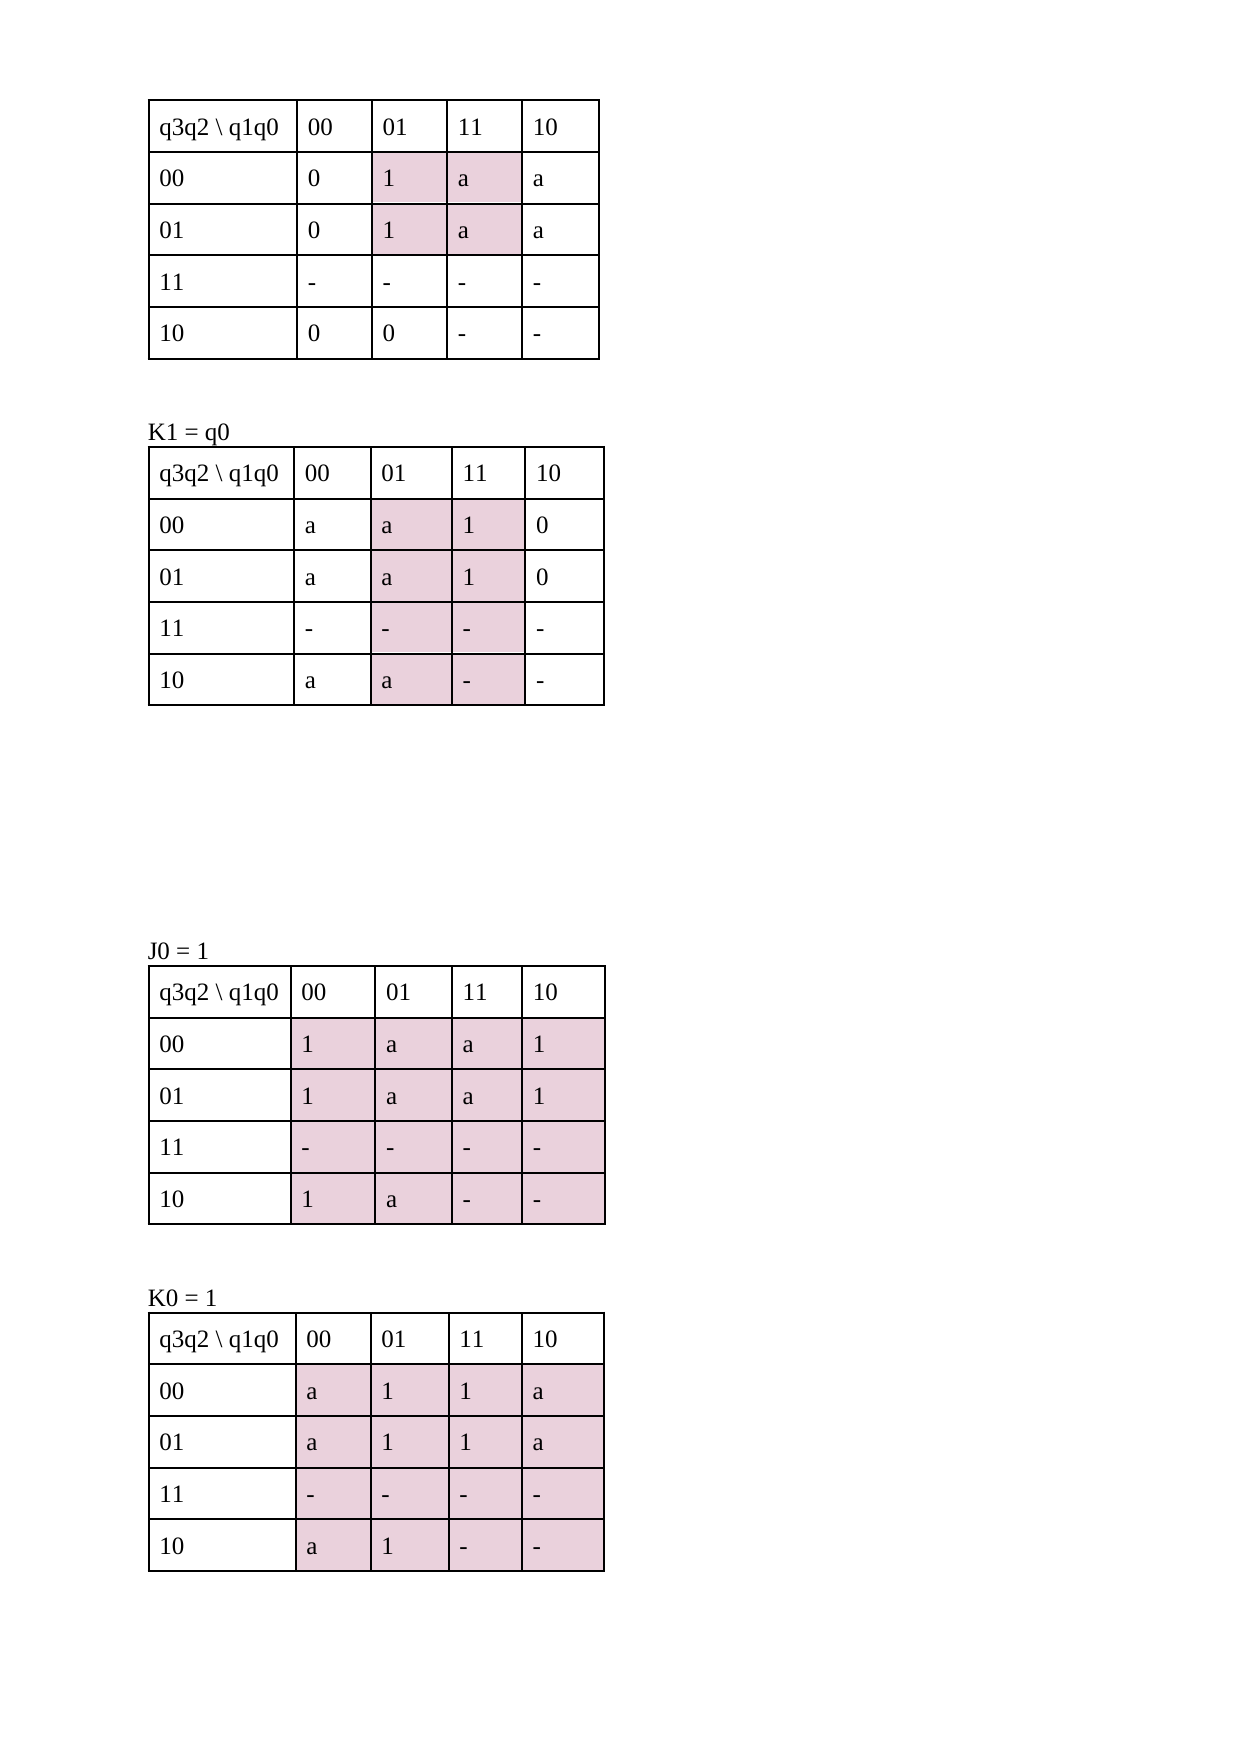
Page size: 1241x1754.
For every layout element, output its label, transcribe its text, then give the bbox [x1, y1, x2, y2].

table_cell 1 [372, 1520, 448, 1570]
table_cell 1 [372, 1365, 448, 1415]
table_cell 1 [372, 1417, 448, 1467]
table_cell 1 [292, 1174, 374, 1223]
table_cell - [523, 1122, 604, 1172]
table_cell 10 [150, 655, 293, 704]
table_cell 11 [150, 1122, 290, 1172]
table_cell - [450, 1469, 521, 1518]
table_cell a [295, 551, 370, 601]
table_cell - [292, 1122, 374, 1172]
table_cell - [526, 603, 603, 652]
table_header 10 [523, 967, 604, 1017]
table_header 01 [376, 967, 451, 1017]
table_header 01 [372, 1314, 448, 1363]
table_cell 11 [150, 603, 293, 652]
table_cell a [372, 655, 451, 704]
table_cell 10 [150, 1520, 295, 1570]
table_cell 1 [453, 500, 524, 549]
table_cell - [298, 256, 371, 306]
table_cell - [453, 1122, 521, 1172]
table_cell a [297, 1365, 370, 1415]
table_cell - [372, 603, 451, 652]
text K1 = q0 [148, 417, 1181, 446]
table_cell 1 [373, 153, 446, 202]
table_header q3q2 \ q1q0 [150, 967, 290, 1017]
table_cell a [453, 1070, 521, 1120]
table_header 00 [298, 101, 371, 151]
table_cell - [372, 1469, 448, 1518]
table_cell 1 [450, 1417, 521, 1467]
table_header 11 [453, 967, 521, 1017]
table_cell 10 [150, 308, 296, 357]
table_header 11 [453, 448, 524, 497]
table_cell 1 [373, 205, 446, 254]
table_cell - [453, 603, 524, 652]
table_header 00 [295, 448, 370, 497]
table_cell a [295, 500, 370, 549]
table_header q3q2 \ q1q0 [150, 1314, 295, 1363]
table_cell a [372, 551, 451, 601]
table_cell 01 [150, 205, 296, 254]
table_header 10 [523, 1314, 603, 1363]
table_cell - [526, 655, 603, 704]
table_cell a [297, 1520, 370, 1570]
table_cell a [372, 500, 451, 549]
table_cell 0 [373, 308, 446, 357]
table_header 11 [448, 101, 521, 151]
table_header 01 [372, 448, 451, 497]
table_cell - [523, 1520, 603, 1570]
table_cell a [297, 1417, 370, 1467]
table_cell - [448, 308, 521, 357]
table_cell - [450, 1520, 521, 1570]
table_cell a [448, 153, 521, 202]
table_cell 00 [150, 153, 296, 202]
table_cell a [523, 1365, 603, 1415]
table_header 00 [297, 1314, 370, 1363]
table_cell a [453, 1019, 521, 1068]
table_cell a [376, 1070, 451, 1120]
table_header 01 [373, 101, 446, 151]
table_cell a [295, 655, 370, 704]
table_header q3q2 \ q1q0 [150, 101, 296, 151]
table_cell 00 [150, 1365, 295, 1415]
table_cell 10 [150, 1174, 290, 1223]
table_cell - [523, 1469, 603, 1518]
table_cell 00 [150, 500, 293, 549]
table_cell - [523, 308, 598, 357]
text K0 = 1 [148, 1283, 1181, 1312]
table_cell a [523, 153, 598, 202]
table_cell 11 [150, 256, 296, 306]
table_cell - [295, 603, 370, 652]
table_cell - [373, 256, 446, 306]
table_cell 01 [150, 1417, 295, 1467]
table_cell - [453, 1174, 521, 1223]
table_cell - [297, 1469, 370, 1518]
table_header 10 [523, 101, 598, 151]
table_cell 1 [292, 1070, 374, 1120]
table_cell - [453, 655, 524, 704]
table_cell 1 [453, 551, 524, 601]
table_header 11 [450, 1314, 521, 1363]
table_header q3q2 \ q1q0 [150, 448, 293, 497]
table_cell a [448, 205, 521, 254]
table_cell 1 [523, 1070, 604, 1120]
table_header 00 [292, 967, 374, 1017]
table_cell 01 [150, 1070, 290, 1120]
text J0 = 1 [148, 936, 1181, 965]
table_cell 1 [292, 1019, 374, 1068]
table_cell - [523, 256, 598, 306]
table_cell a [523, 205, 598, 254]
table_cell - [376, 1122, 451, 1172]
table_cell 01 [150, 551, 293, 601]
table_cell - [523, 1174, 604, 1223]
table_cell 0 [526, 551, 603, 601]
table_cell - [448, 256, 521, 306]
table_cell 1 [450, 1365, 521, 1415]
table_cell 0 [298, 153, 371, 202]
table_cell a [523, 1417, 603, 1467]
table_cell a [376, 1174, 451, 1223]
table_cell 1 [523, 1019, 604, 1068]
table_cell 0 [298, 205, 371, 254]
table_cell a [376, 1019, 451, 1068]
table_cell 00 [150, 1019, 290, 1068]
table_cell 0 [298, 308, 371, 357]
table_header 10 [526, 448, 603, 497]
table_cell 0 [526, 500, 603, 549]
table_cell 11 [150, 1469, 295, 1518]
